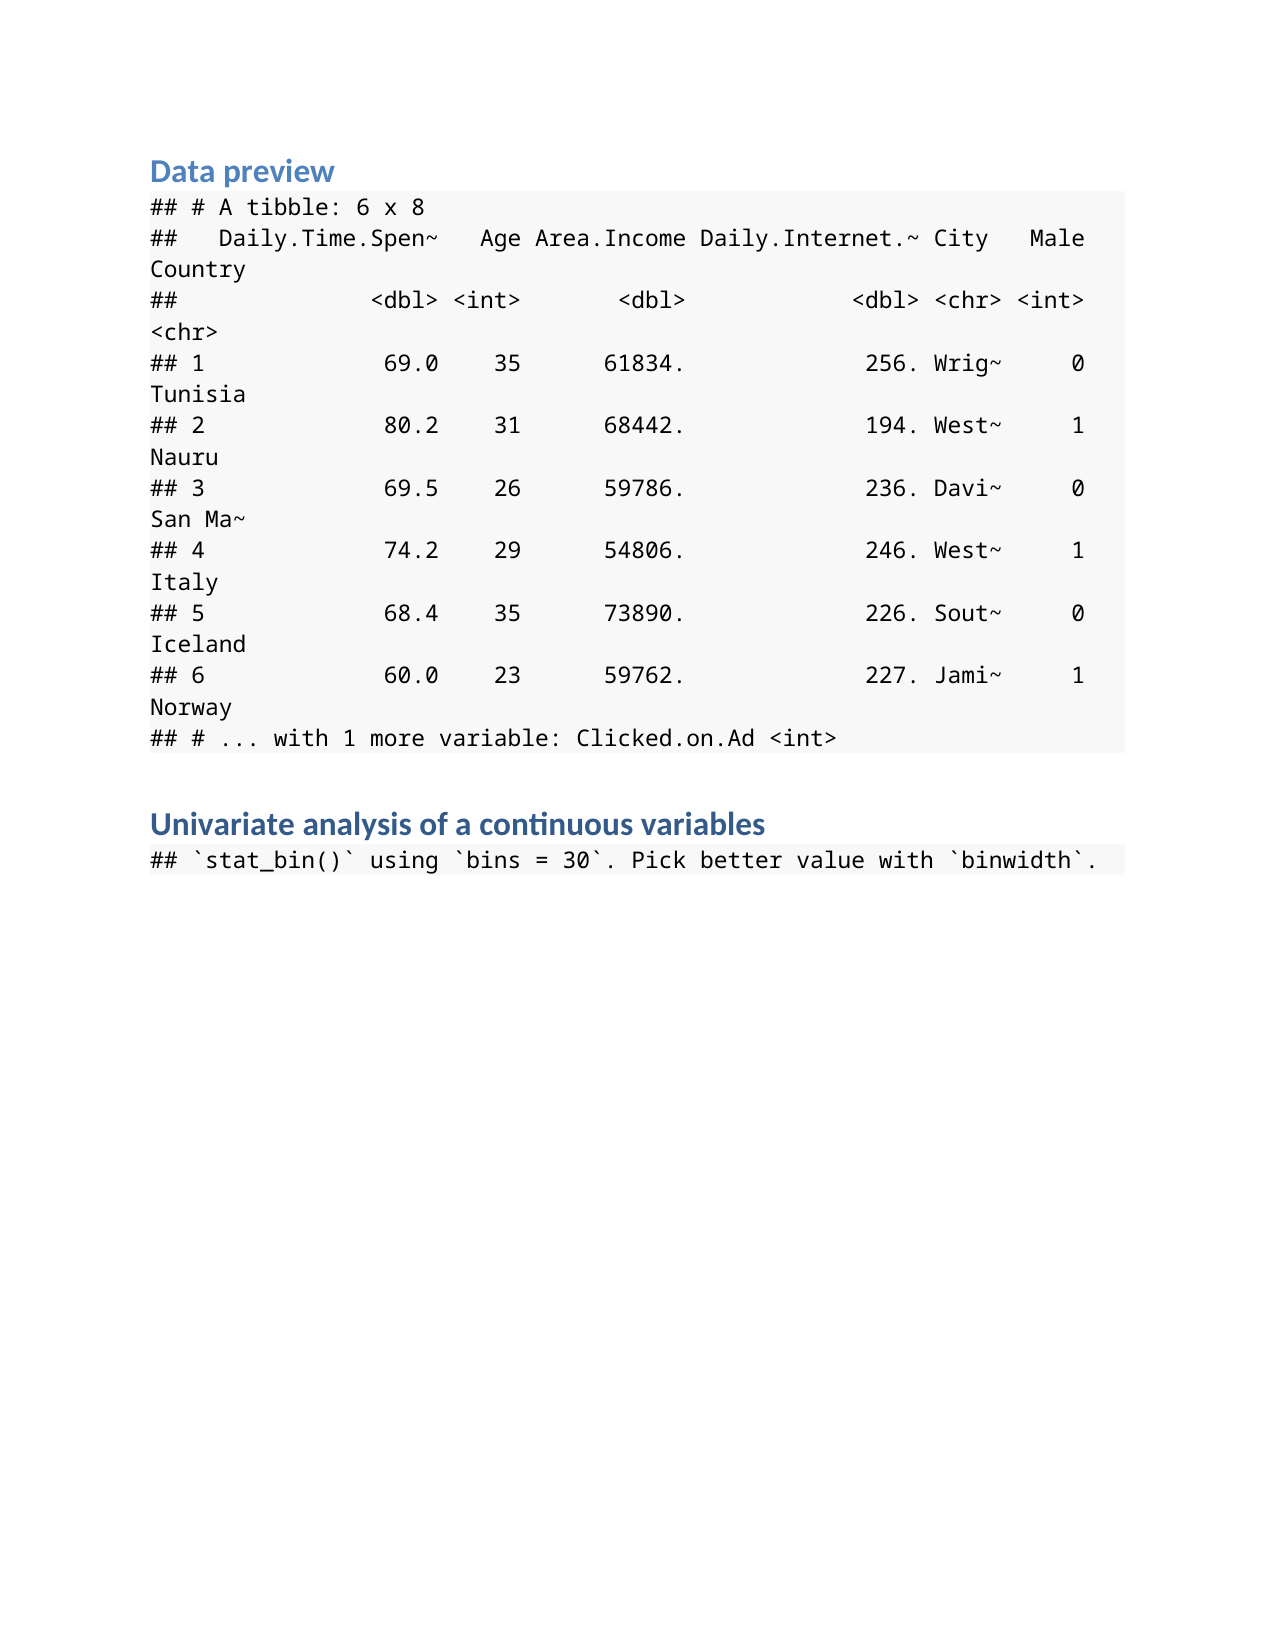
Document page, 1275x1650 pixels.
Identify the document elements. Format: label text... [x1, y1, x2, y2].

text ## # A tibble: 6 x 8 ## Daily.Time.Spen~ Age Area.Income Daily.Internet.~ City Male Country ## <dbl> <int> <dbl> <dbl> <chr> <int> <chr> ## 1 69.0 35 61834. 256. Wrig~ 0 Tunisia ## 2 80.2 31 68442. 194. West~ 1 Nauru ## 3 69.5 26 59786. 236. Davi~ 0 San Ma~ ## 4 74.2 29 54806. 246. West~ 1 Italy ## 5 68.4 35 73890. 226. Sout~ 0 Iceland ## 6 60.0 23 59762. 227. Jami~ 1 Norway ## # ... with 1 more variable: Clicked.on.Ad <int> [150, 191, 1125, 753]
text ## `stat_bin()` using `bins = 30`. Pick better value with `binwidth`. [150, 844, 1125, 875]
subtitle Data preview [150, 150, 1125, 191]
subtitle Univariate analysis of a continuous variables [150, 803, 1125, 844]
